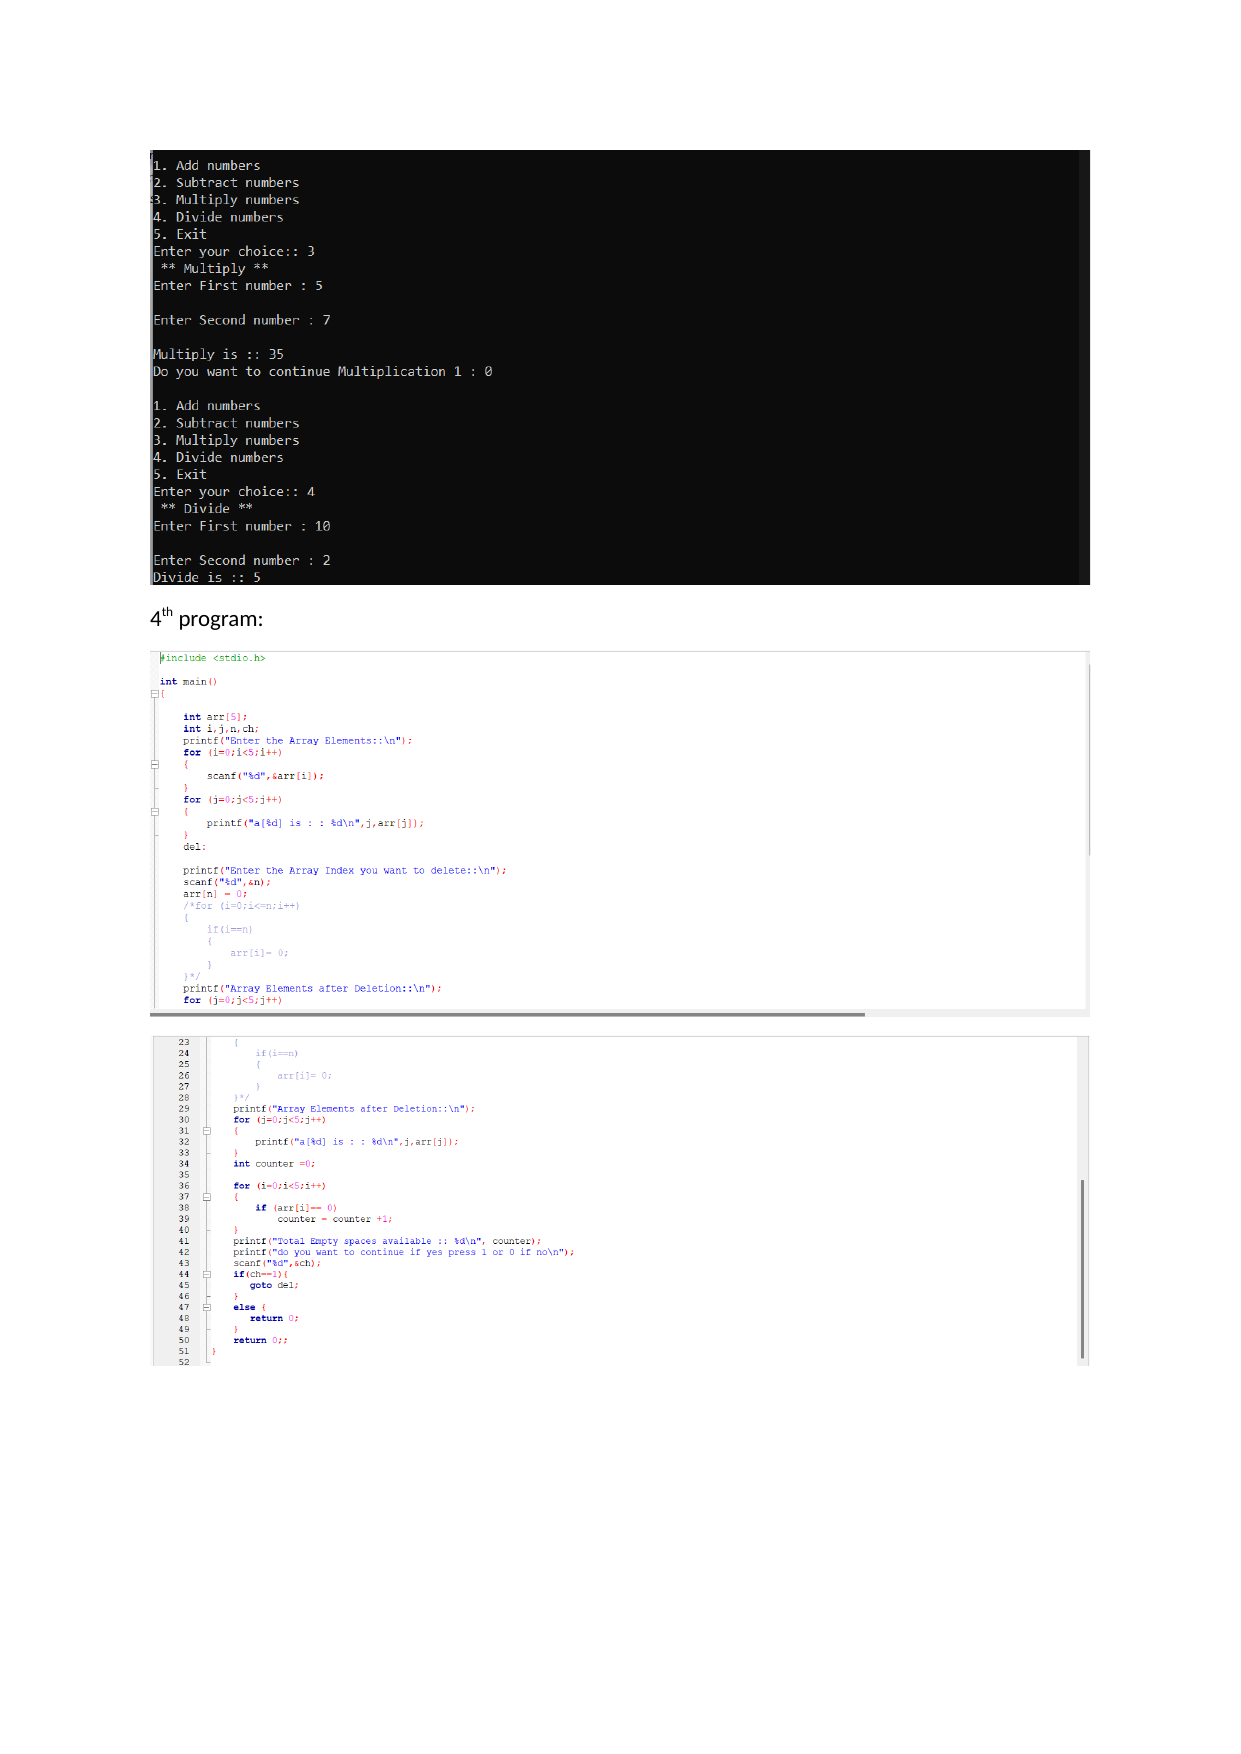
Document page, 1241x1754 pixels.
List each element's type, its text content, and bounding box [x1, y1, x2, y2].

picture [150, 150, 1091, 585]
text 4th program: [150, 604, 1090, 632]
picture [150, 650, 1091, 1017]
picture [150, 1035, 1091, 1366]
